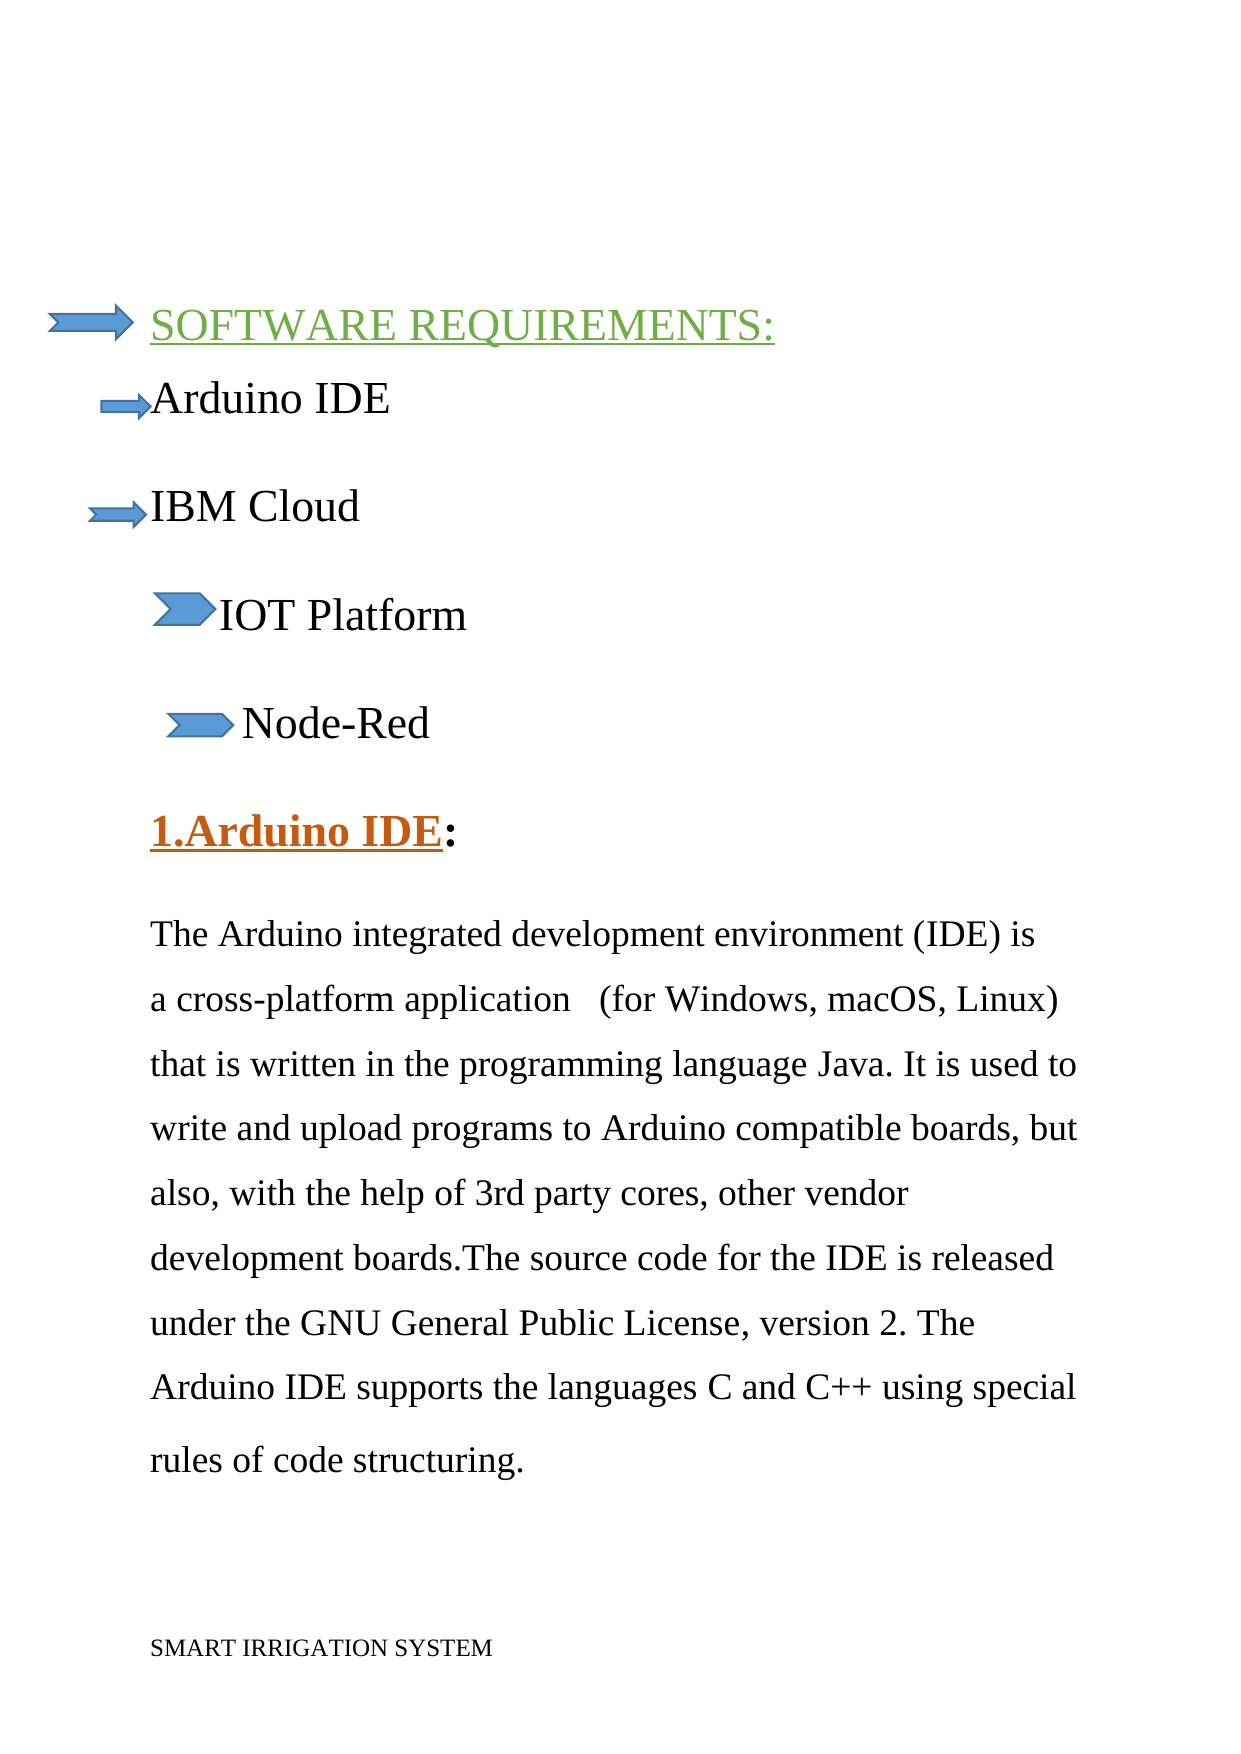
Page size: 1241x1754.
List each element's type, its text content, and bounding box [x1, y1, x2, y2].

text 1.Arduino IDE: [150, 803, 1090, 856]
text The Arduino integrated development environment (IDE) is a cross-platform application (for Windows, macOS, Linux) that is written in the programming language Java. It is used to write and upload programs to Arduino compatible boards, but also, with the help of 3rd party cores, other vendor development boards.The source code for the IDE is released under the GNU General Public License, version 2. The Arduino IDE supports the languages C and C++ using special rules of code structuring. [150, 912, 1090, 1482]
text Node-Red [150, 695, 1090, 748]
text IBM Cloud [150, 479, 1090, 532]
text Arduino IDE [150, 371, 1090, 423]
list SOFTWARE REQUIREMENTS: [150, 297, 1090, 350]
text IOT Platform [150, 587, 1090, 640]
